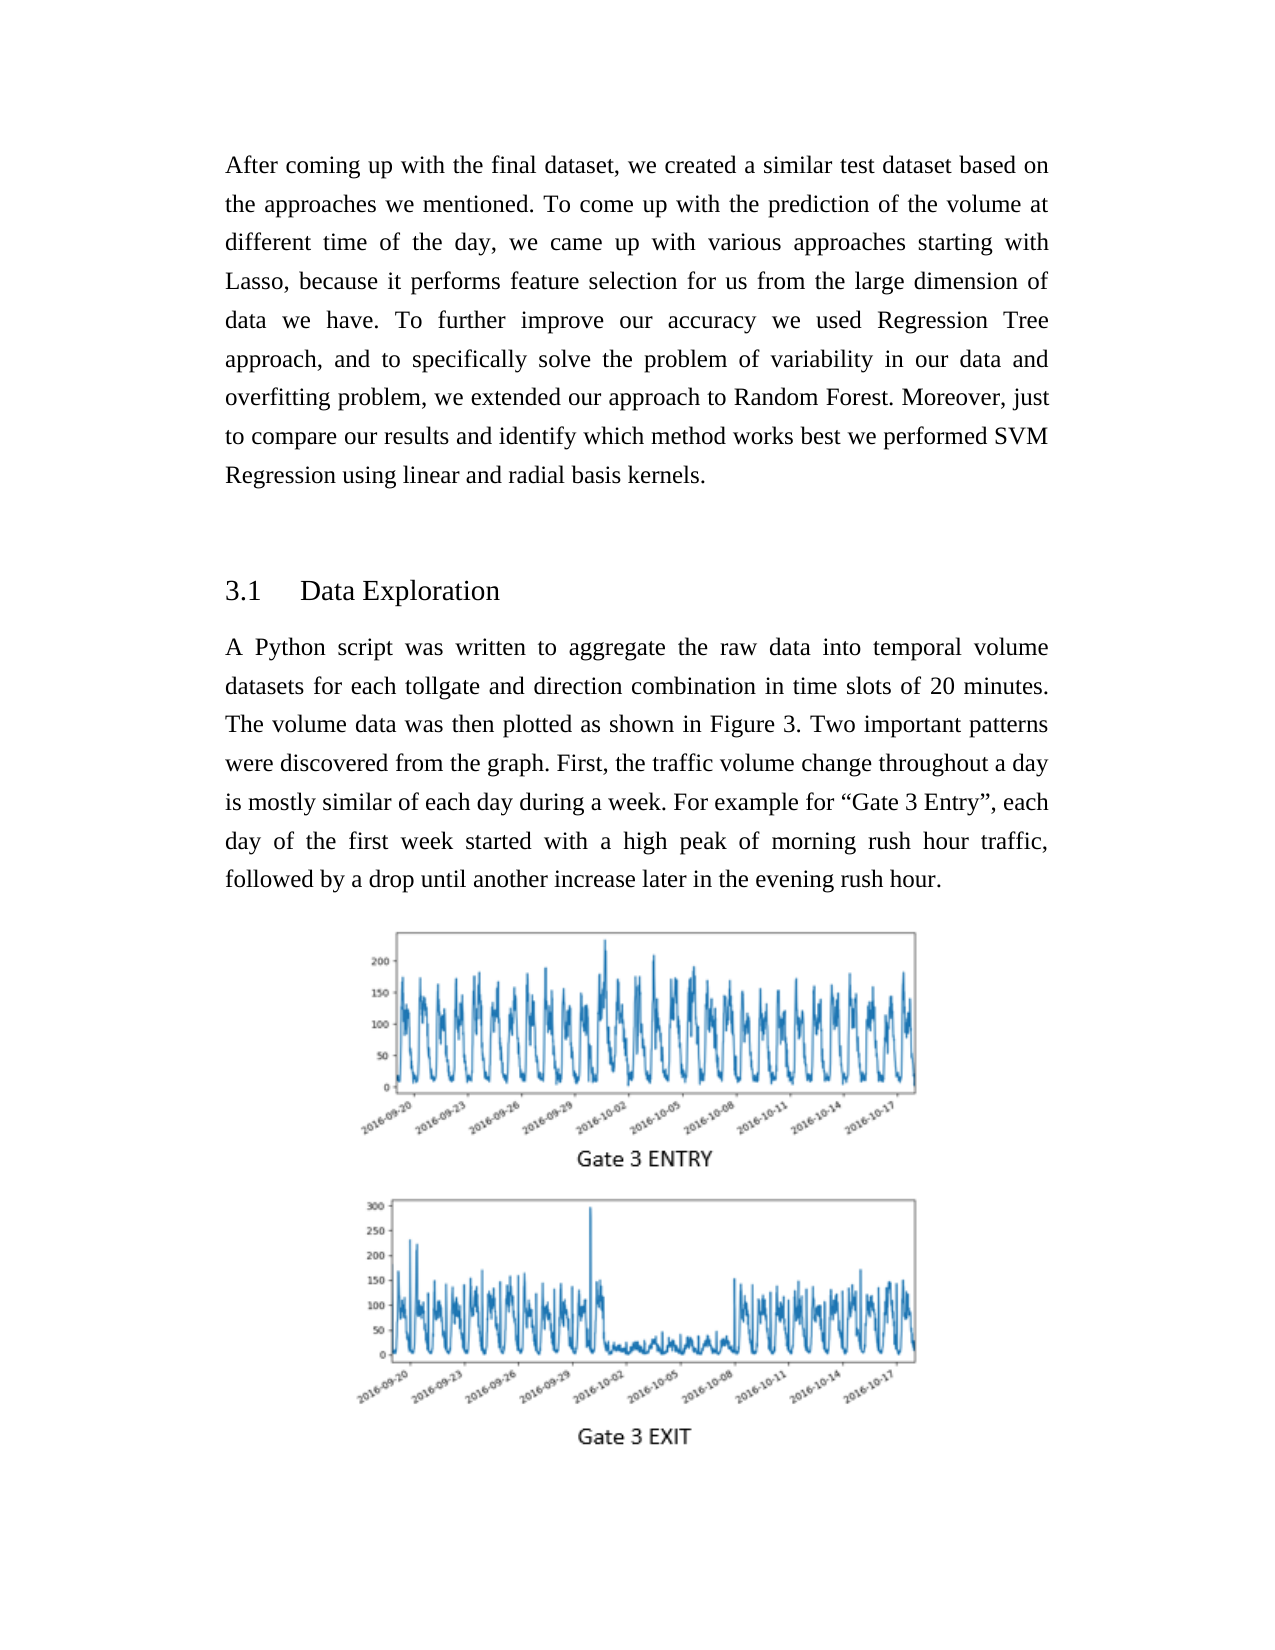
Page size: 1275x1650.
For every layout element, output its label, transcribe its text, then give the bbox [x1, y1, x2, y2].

text 3.1 Data Exploration [225, 573, 1050, 606]
text After coming up with the final dataset, we created a similar test dataset based on the approaches we mentioned. To come up with the prediction of the volume at different time of the day, we came up with various approaches starting with Lasso, because it performs feature selection for us from the large dimension of data we have. To further improve our accuracy we used Regression Tree approach, and to specifically solve the problem of variability in our data and overfitting problem, we extended our approach to Random Forest. Moreover, just to compare our results and identify which method works best we performed SVM Regression using linear and radial basis kernels. [225, 150, 1050, 489]
text A Python script was written to aggregate the raw data into temporal volume datasets for each tollgate and direction combination in time slots of 20 minutes. The volume data was then plotted as shown in Figure 3. Two important patterns were discovered from the graph. First, the traffic volume change throughout a day is mostly similar of each day during a week. For example for “Gate 3 Entry”, each day of the first week started with a high peak of morning rush hour traffic, followed by a drop until another increase later in the evening rush hour. [225, 632, 1050, 893]
picture [352, 924, 923, 1463]
